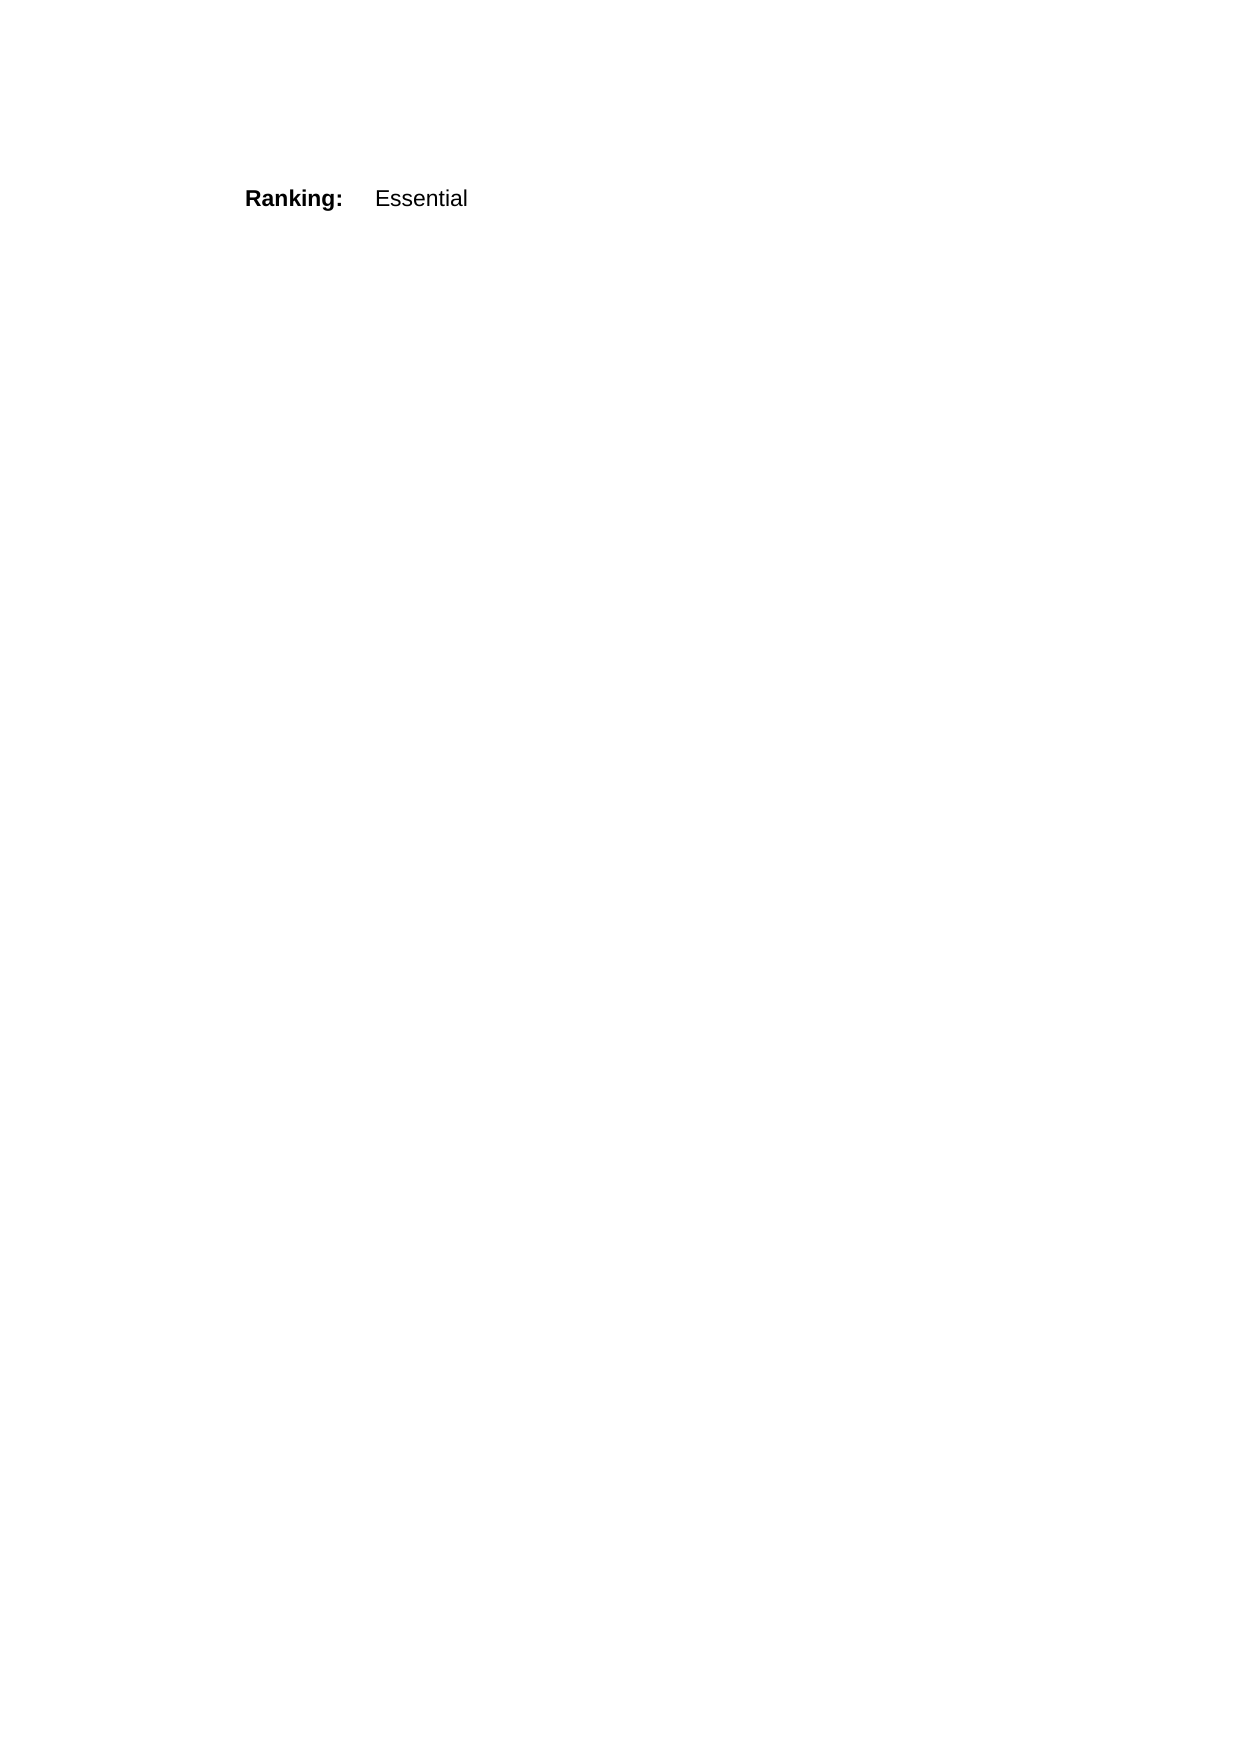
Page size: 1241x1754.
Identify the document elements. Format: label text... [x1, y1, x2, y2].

text Ranking: Essential [245, 184, 1071, 211]
